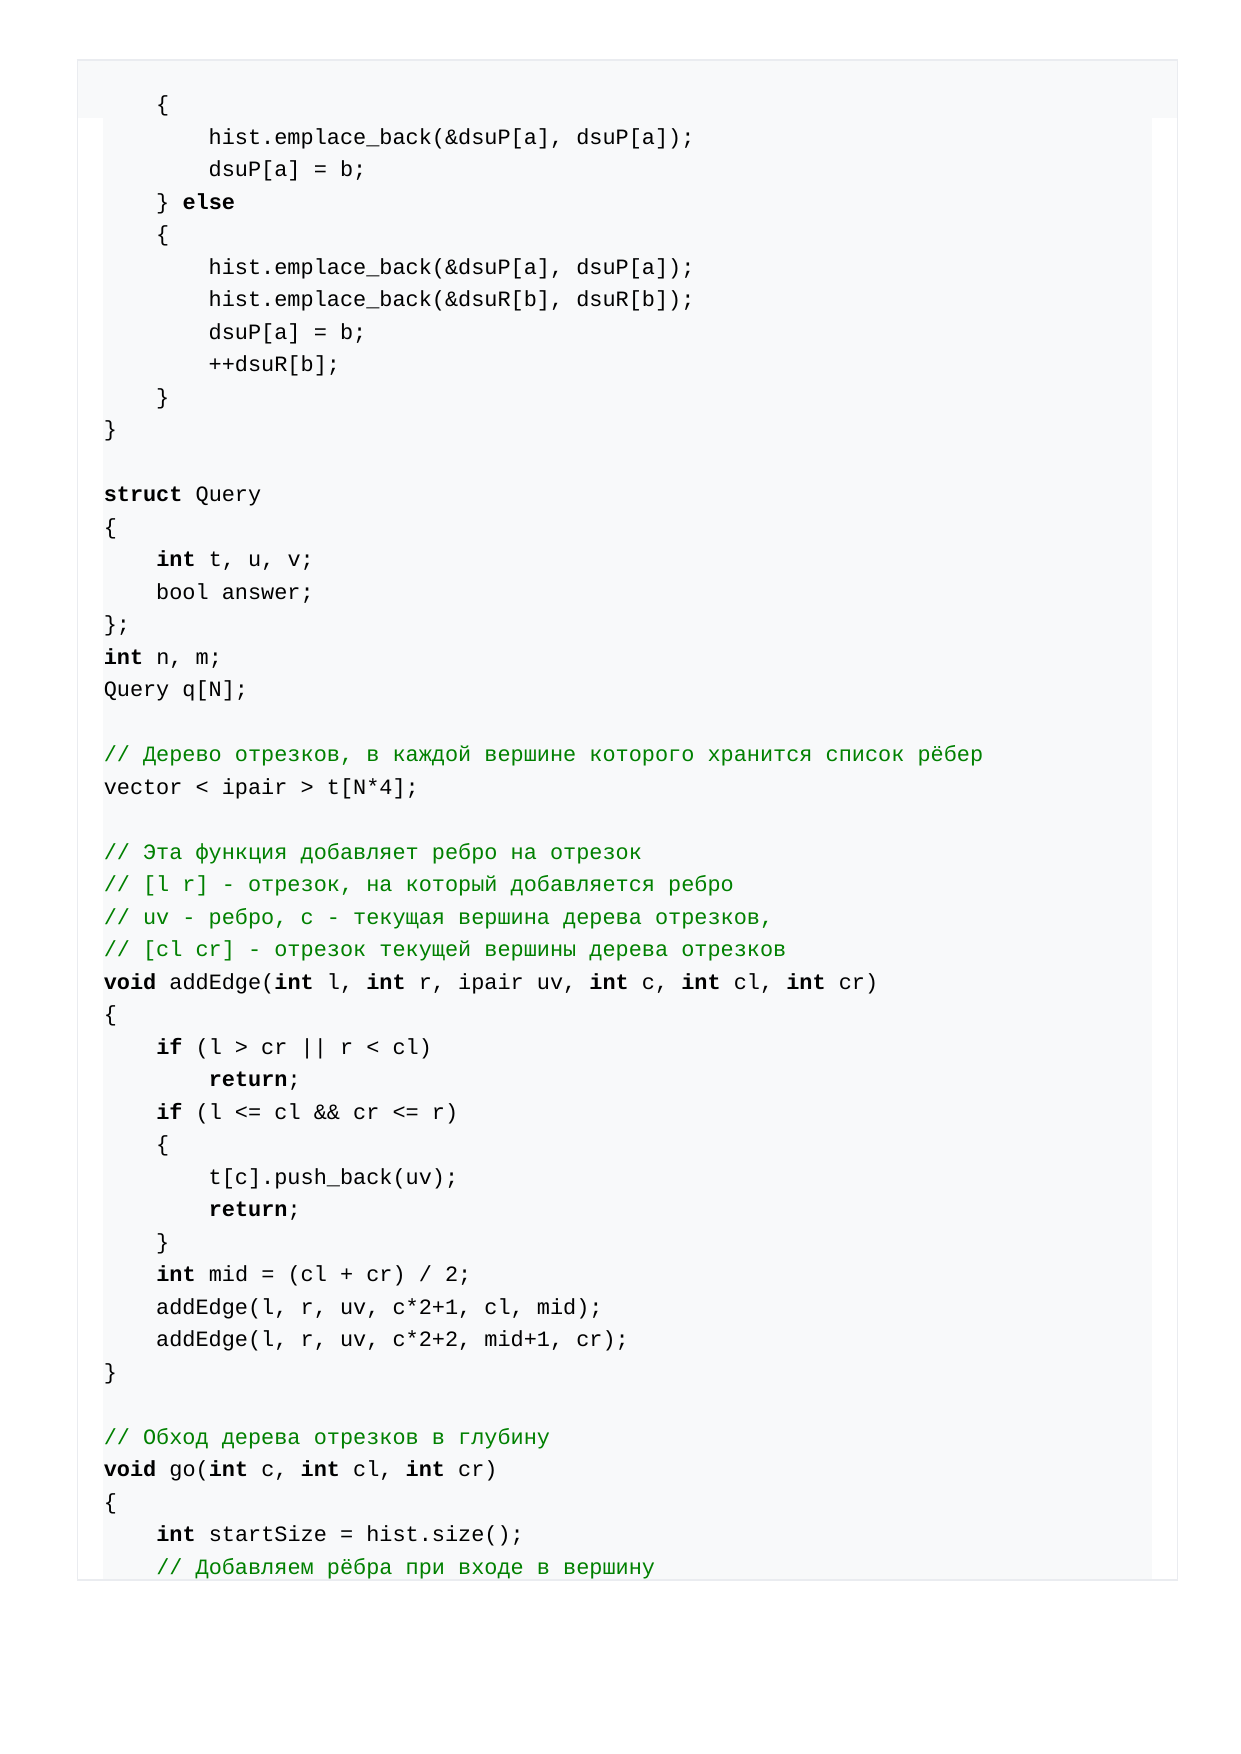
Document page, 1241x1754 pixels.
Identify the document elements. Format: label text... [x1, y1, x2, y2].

text if (l <= cl && cr <= r) [103, 1093, 1152, 1126]
text { [103, 996, 1152, 1028]
text // [l r] - отрезок, на который добавляется ребро [103, 866, 1152, 898]
text // Обход дерева отрезков в глубину [103, 1418, 1152, 1451]
text vector < ipair > t[N*4]; [103, 768, 1152, 801]
text void go(int c, int cl, int cr) [103, 1451, 1152, 1483]
text hist.emplace_back(&dsuP[a], dsuP[a]); [103, 118, 1152, 151]
text addEdge(l, r, uv, c*2+2, mid+1, cr); [103, 1321, 1152, 1353]
text }; [103, 606, 1152, 638]
text Query q[N]; [103, 671, 1152, 703]
text { [103, 1126, 1152, 1158]
text // Добавляем рёбра при входе в вершину [103, 1548, 1152, 1579]
text { [103, 216, 1152, 248]
text return; [103, 1191, 1152, 1223]
text addEdge(l, r, uv, c*2+1, cl, mid); [103, 1288, 1152, 1321]
text // [cl cr] - отрезок текущей вершины дерева отрезков [103, 931, 1152, 963]
text struct Query [103, 476, 1152, 508]
text // Эта функция добавляет ребро на отрезок [103, 833, 1152, 866]
text { [78, 61, 1177, 118]
text } [103, 378, 1152, 411]
text // Дерево отрезков, в каждой вершине которого хранится список рёбер [103, 736, 1152, 768]
text } [103, 411, 1152, 443]
text int mid = (cl + cr) / 2; [103, 1256, 1152, 1288]
text } else [103, 183, 1152, 216]
text dsuP[a] = b; [103, 151, 1152, 183]
text // uv - ребро, c - текущая вершина дерева отрезков, [103, 898, 1152, 931]
text dsuP[a] = b; [103, 313, 1152, 346]
text void addEdge(int l, int r, ipair uv, int c, int cl, int cr) [103, 963, 1152, 996]
text int n, m; [103, 638, 1152, 671]
text if (l > cr || r < cl) [103, 1028, 1152, 1061]
text { [103, 1483, 1152, 1516]
text return; [103, 1061, 1152, 1093]
text } [103, 1223, 1152, 1256]
text t[c].push_back(uv); [103, 1158, 1152, 1191]
text hist.emplace_back(&dsuP[a], dsuP[a]); [103, 248, 1152, 281]
text int t, u, v; [103, 541, 1152, 573]
text hist.emplace_back(&dsuR[b], dsuR[b]); [103, 281, 1152, 313]
text int startSize = hist.size(); [103, 1516, 1152, 1548]
text ++dsuR[b]; [103, 346, 1152, 378]
text } [103, 1353, 1152, 1386]
text bool answer; [103, 573, 1152, 606]
text { [103, 508, 1152, 541]
